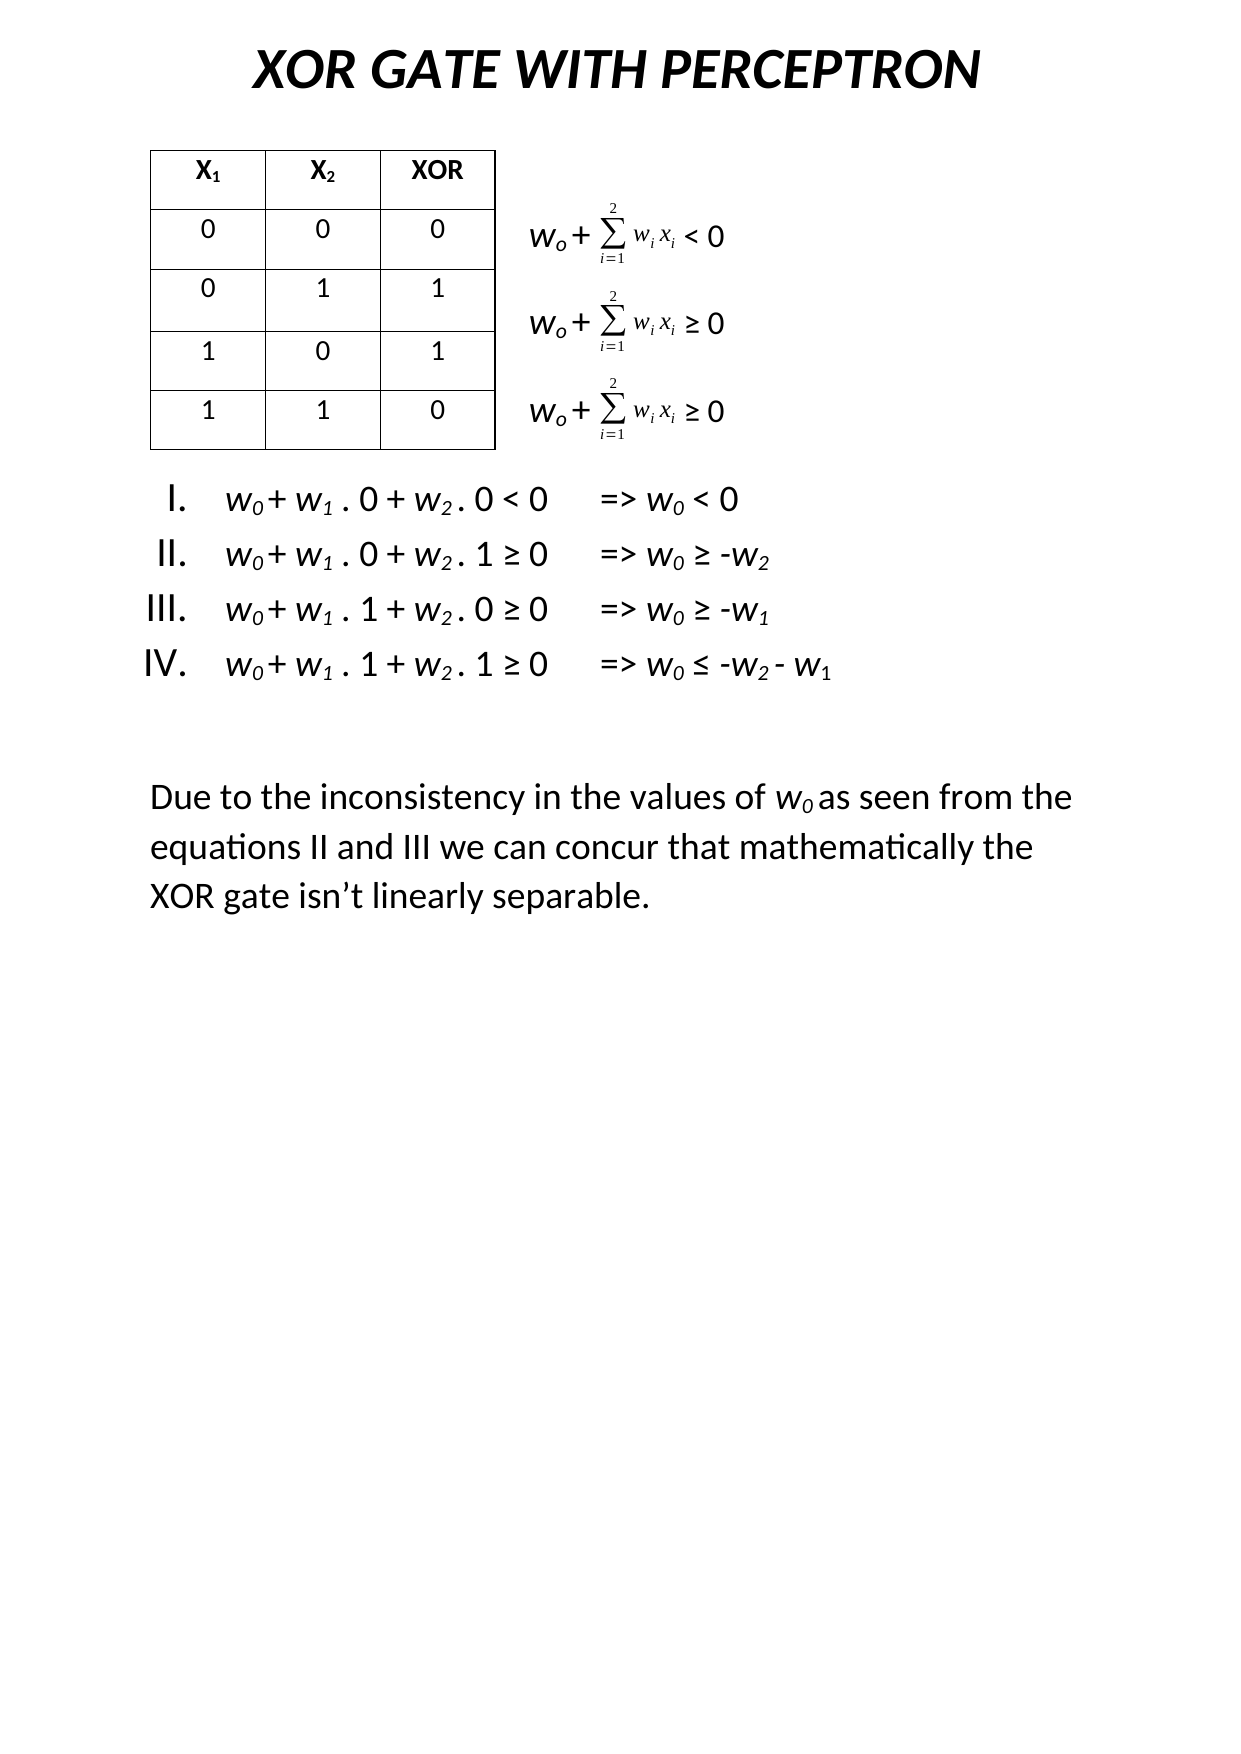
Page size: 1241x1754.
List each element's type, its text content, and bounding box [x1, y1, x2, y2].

table_header XOR [381, 151, 494, 209]
table_cell 0 [266, 332, 380, 390]
table_cell 1 [381, 332, 494, 390]
list w0 + w1 . 0 + w2 . 0 < 0 => w0 < 0 [187, 471, 1090, 522]
table_cell 0 [151, 270, 265, 331]
table_header X1 [151, 151, 265, 209]
table_header X2 [266, 151, 380, 209]
table_cell 1 [266, 391, 380, 449]
text Due to the inconsistency in the values of w0 as seen from the equations II and III we can concur that mathematically the XOR gate isn’t linearly separable. [150, 773, 1090, 918]
table_cell 0 [381, 391, 494, 449]
table_cell 0 [151, 210, 265, 268]
list w0 + w1 . 0 + w2 . 1 ≥ 0 => w0 ≥ -w2 [187, 526, 1090, 577]
table_cell 0 [381, 210, 494, 268]
table_cell 1 [151, 332, 265, 390]
table_cell 1 [266, 270, 380, 331]
list w0 + w1 . 1 + w2 . 1 ≥ 0 => w0 ≤ -w2 - w1 [187, 636, 1090, 686]
table_cell 0 [266, 210, 380, 268]
table_cell 1 [151, 391, 265, 449]
list w0 + w1 . 1 + w2 . 0 ≥ 0 => w0 ≥ -w1 [187, 581, 1090, 631]
table_cell 1 [381, 270, 494, 331]
